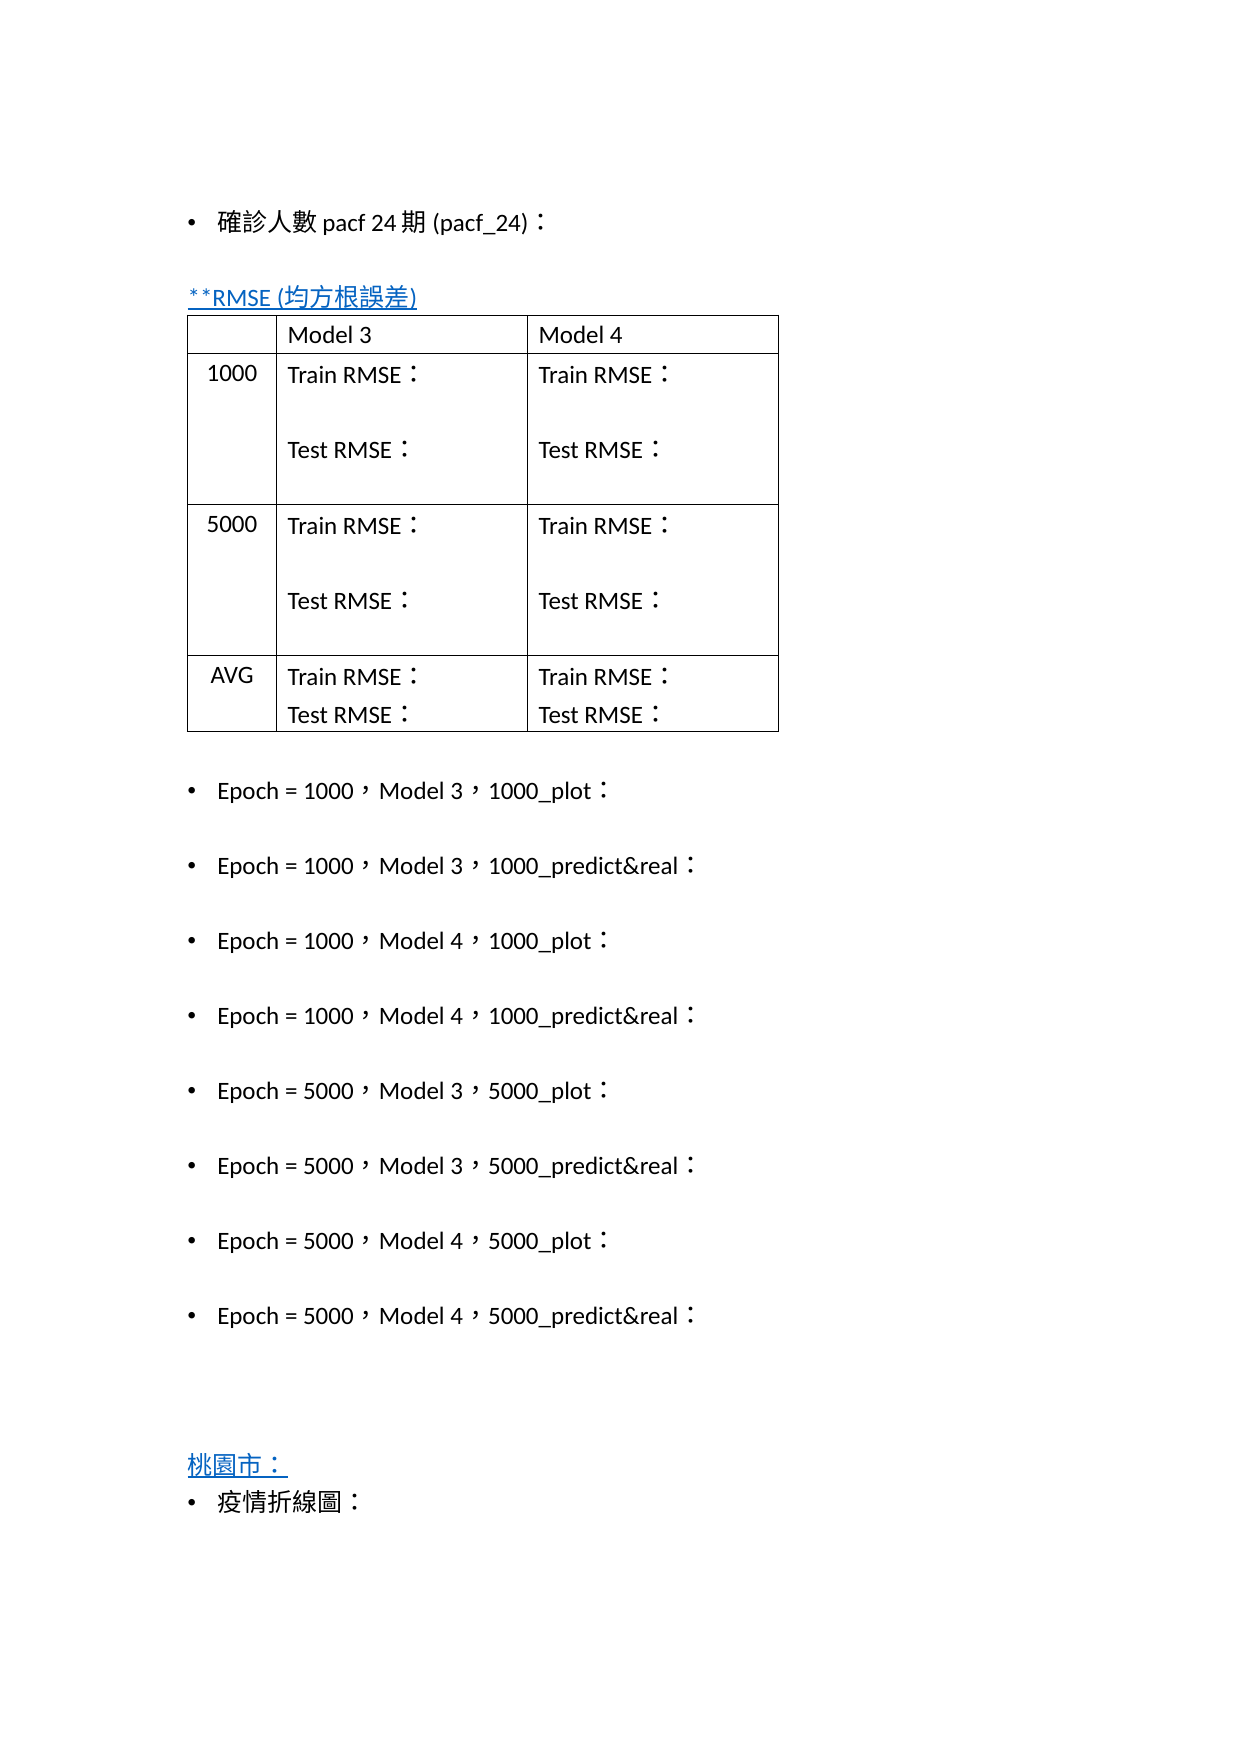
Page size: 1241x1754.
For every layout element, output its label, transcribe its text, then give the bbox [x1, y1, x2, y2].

list Epoch = 5000，Model 4，5000_predict&real： [187, 1295, 1053, 1332]
table_cell 1000 [188, 354, 276, 504]
list Epoch = 1000，Model 3，1000_predict&real： [187, 845, 1053, 882]
table_cell Train RMSE： Test RMSE： [528, 656, 778, 731]
table_cell AVG [188, 656, 276, 731]
list Epoch = 1000，Model 3，1000_plot： [187, 770, 1053, 807]
list Epoch = 1000，Model 4，1000_predict&real： [187, 995, 1053, 1032]
table_cell Train RMSE： Test RMSE： [528, 505, 778, 655]
list Epoch = 5000，Model 3，5000_plot： [187, 1070, 1053, 1107]
list Epoch = 1000，Model 4，1000_plot： [187, 920, 1053, 957]
list 確診人數pacf 24期 (pacf_24)： [187, 202, 1053, 239]
list Epoch = 5000，Model 3，5000_predict&real： [187, 1145, 1053, 1182]
table_cell Train RMSE： Test RMSE： [277, 656, 527, 731]
table_cell Train RMSE： Test RMSE： [528, 354, 778, 504]
table_cell Train RMSE： Test RMSE： [277, 505, 527, 655]
text 桃園市： [187, 1445, 1053, 1482]
text **RMSE (均方根誤差) [187, 277, 1053, 314]
list Epoch = 5000，Model 4，5000_plot： [187, 1220, 1053, 1257]
table_cell 5000 [188, 505, 276, 655]
list 疫情折線圖： [187, 1482, 1053, 1520]
table_header Model 3 [277, 316, 527, 353]
table_cell Train RMSE： Test RMSE： [277, 354, 527, 504]
table_header Model 4 [528, 316, 778, 353]
table_header [188, 316, 276, 353]
